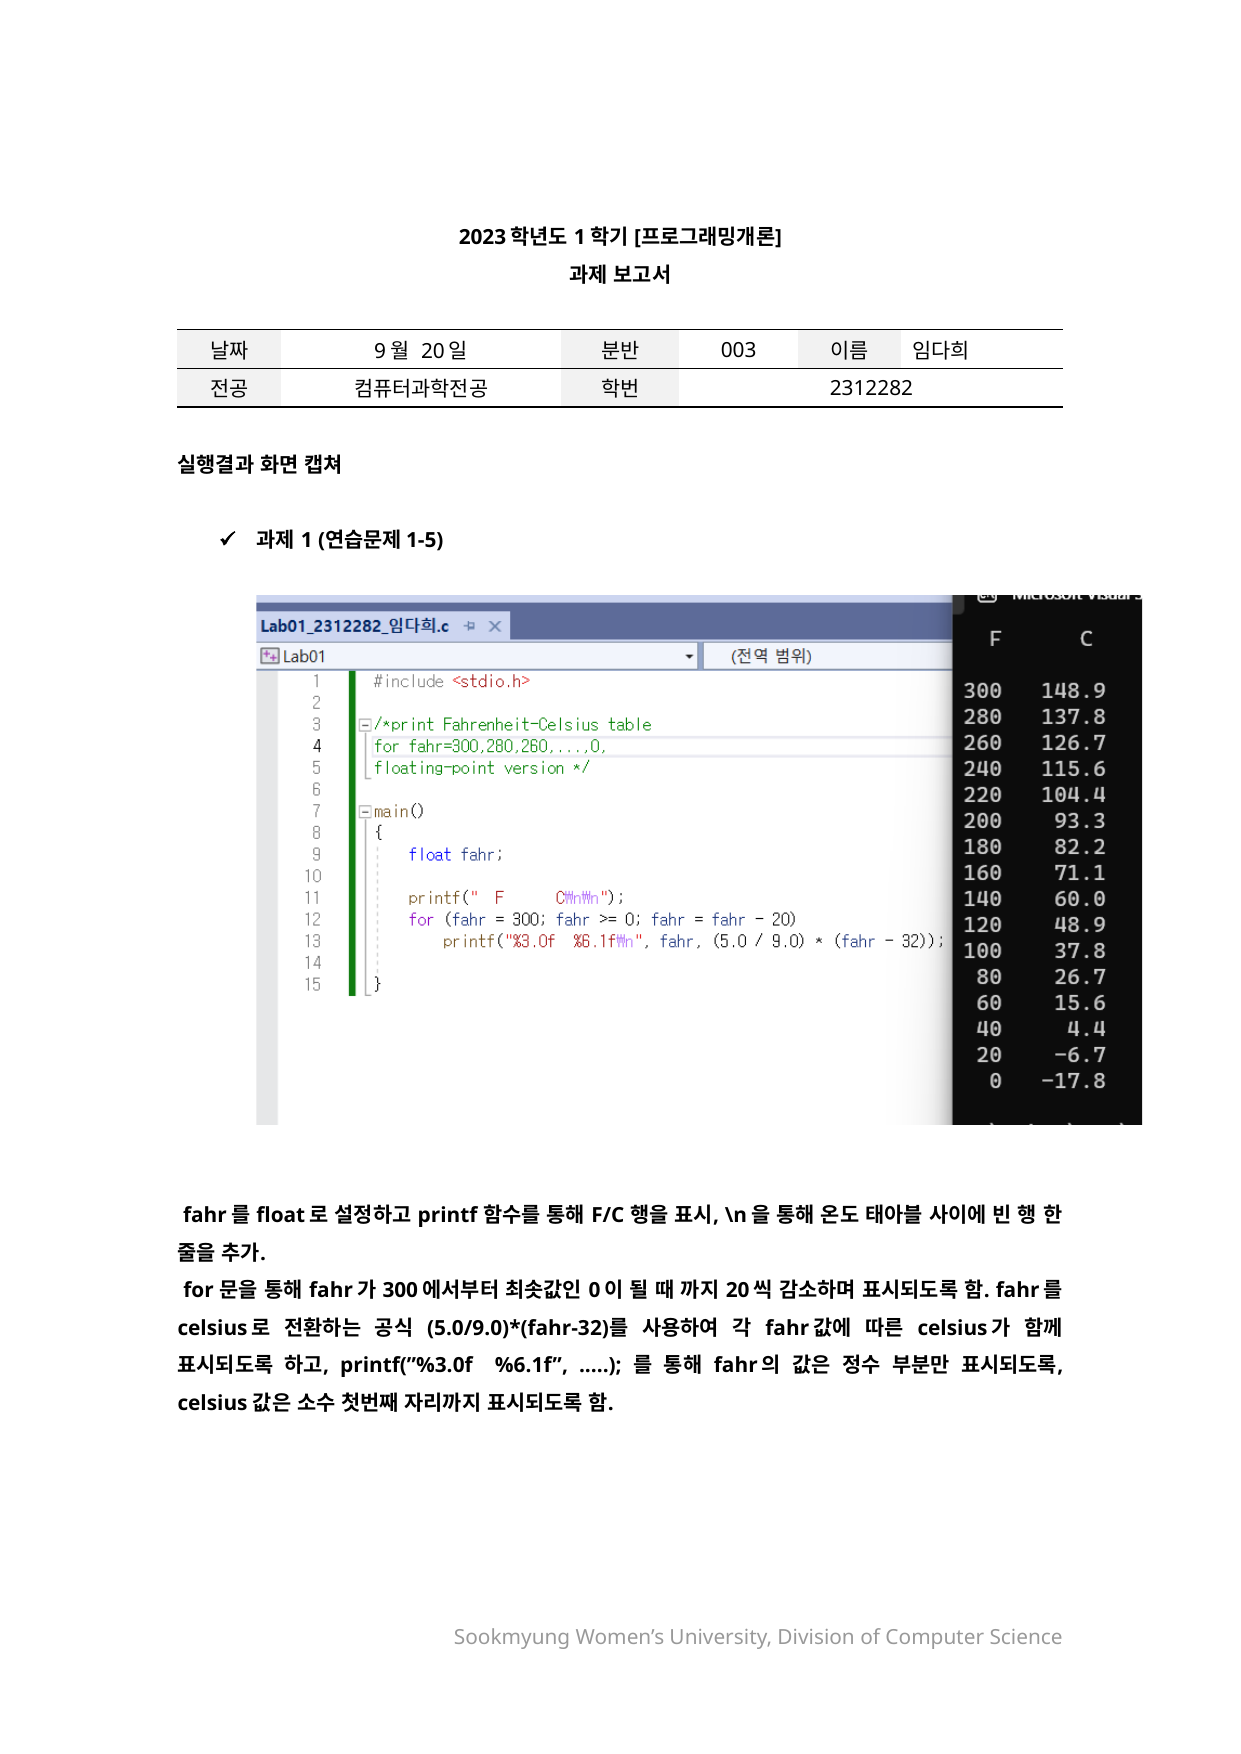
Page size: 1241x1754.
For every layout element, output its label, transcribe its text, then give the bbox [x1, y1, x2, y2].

table_header 9월 20일 [281, 330, 561, 368]
table_cell 전공 [177, 369, 281, 406]
text 과제 보고서 [177, 254, 1063, 292]
table_cell 학번 [561, 369, 679, 406]
text fahr를 float로 설정하고 printf 함수를 통해 F/C 행을 표시, \n을 통해 온도 태아블 사이에 빈 행 한 줄을 추가. [177, 1195, 1063, 1270]
table_cell 컴퓨터과학전공 [281, 369, 561, 406]
text 2023학년도 1학기 [프로그래밍개론] [177, 217, 1063, 254]
picture [256, 595, 1143, 1125]
table_header 이름 [798, 330, 901, 368]
table_header 003 [679, 330, 797, 368]
list 과제 1 (연습문제1-5) [219, 520, 1063, 557]
table_cell 2312282 [679, 369, 1063, 406]
table_header 임다희 [901, 330, 1063, 368]
table_header 날짜 [177, 330, 281, 368]
table_header 분반 [561, 330, 679, 368]
text for 문을 통해 fahr가 300에서부터 최솟값인 0이 될 때 까지 20씩 감소하며 표시되도록 함. fahr를 celsius로 전환하는 공식 (5.0/9.0)*(fahr-32)를 사용하여 각 fahr값에 따른 celsius가 함께 표시되도록 하고, printf(”%3.0f %6.1f”, .....); 를 통해 fahr의 값은 정수 부분만 표시되도록, celsius 값은 소수 첫번째 자리까지 표시되도록 함. [177, 1270, 1063, 1420]
text 실행결과 화면 캡쳐 [177, 445, 1063, 482]
